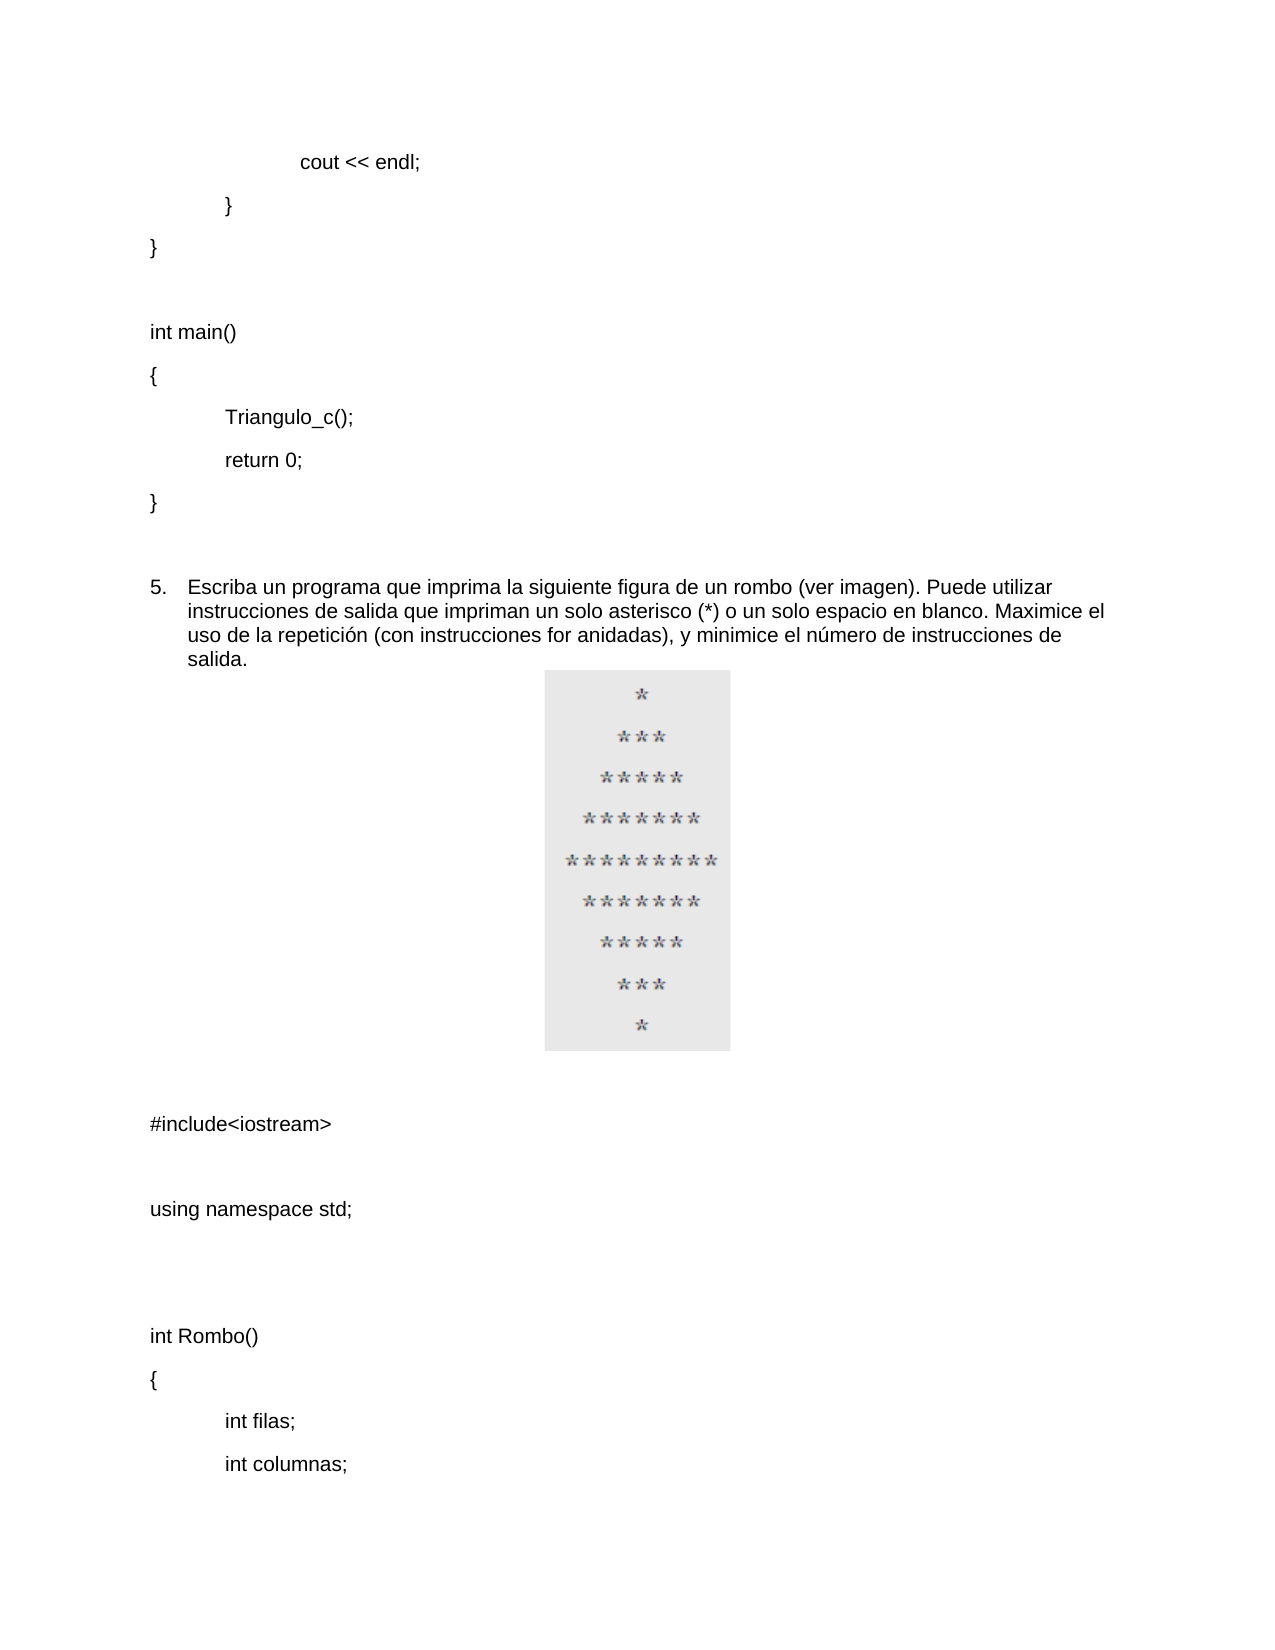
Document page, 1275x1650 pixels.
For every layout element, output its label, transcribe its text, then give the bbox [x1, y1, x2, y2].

text using namespace std; [150, 1197, 1125, 1221]
text } [150, 235, 1125, 259]
text int columnas; [150, 1452, 1125, 1476]
picture [544, 670, 731, 1051]
text int Rombo() [150, 1324, 1125, 1348]
text Triangulo_c(); [150, 405, 1125, 429]
text } [150, 192, 1125, 216]
text cout << endl; [150, 150, 1125, 174]
text int filas; [150, 1409, 1125, 1433]
text { [150, 362, 1125, 386]
text #include<iostream> [150, 1112, 1125, 1136]
text int main() [150, 320, 1125, 344]
text return 0; [150, 447, 1125, 471]
list Escriba un programa que imprima la siguiente figura de un rombo (ver imagen). Puede utilizar instrucciones de salida que impriman un solo asterisco (*) o un solo espacio en blanco. Maximice el uso de la repetición (con instrucciones for anidadas), y minimice el número de instrucciones de salida. [150, 575, 1125, 671]
text } [150, 490, 1125, 514]
text { [150, 1367, 1125, 1391]
